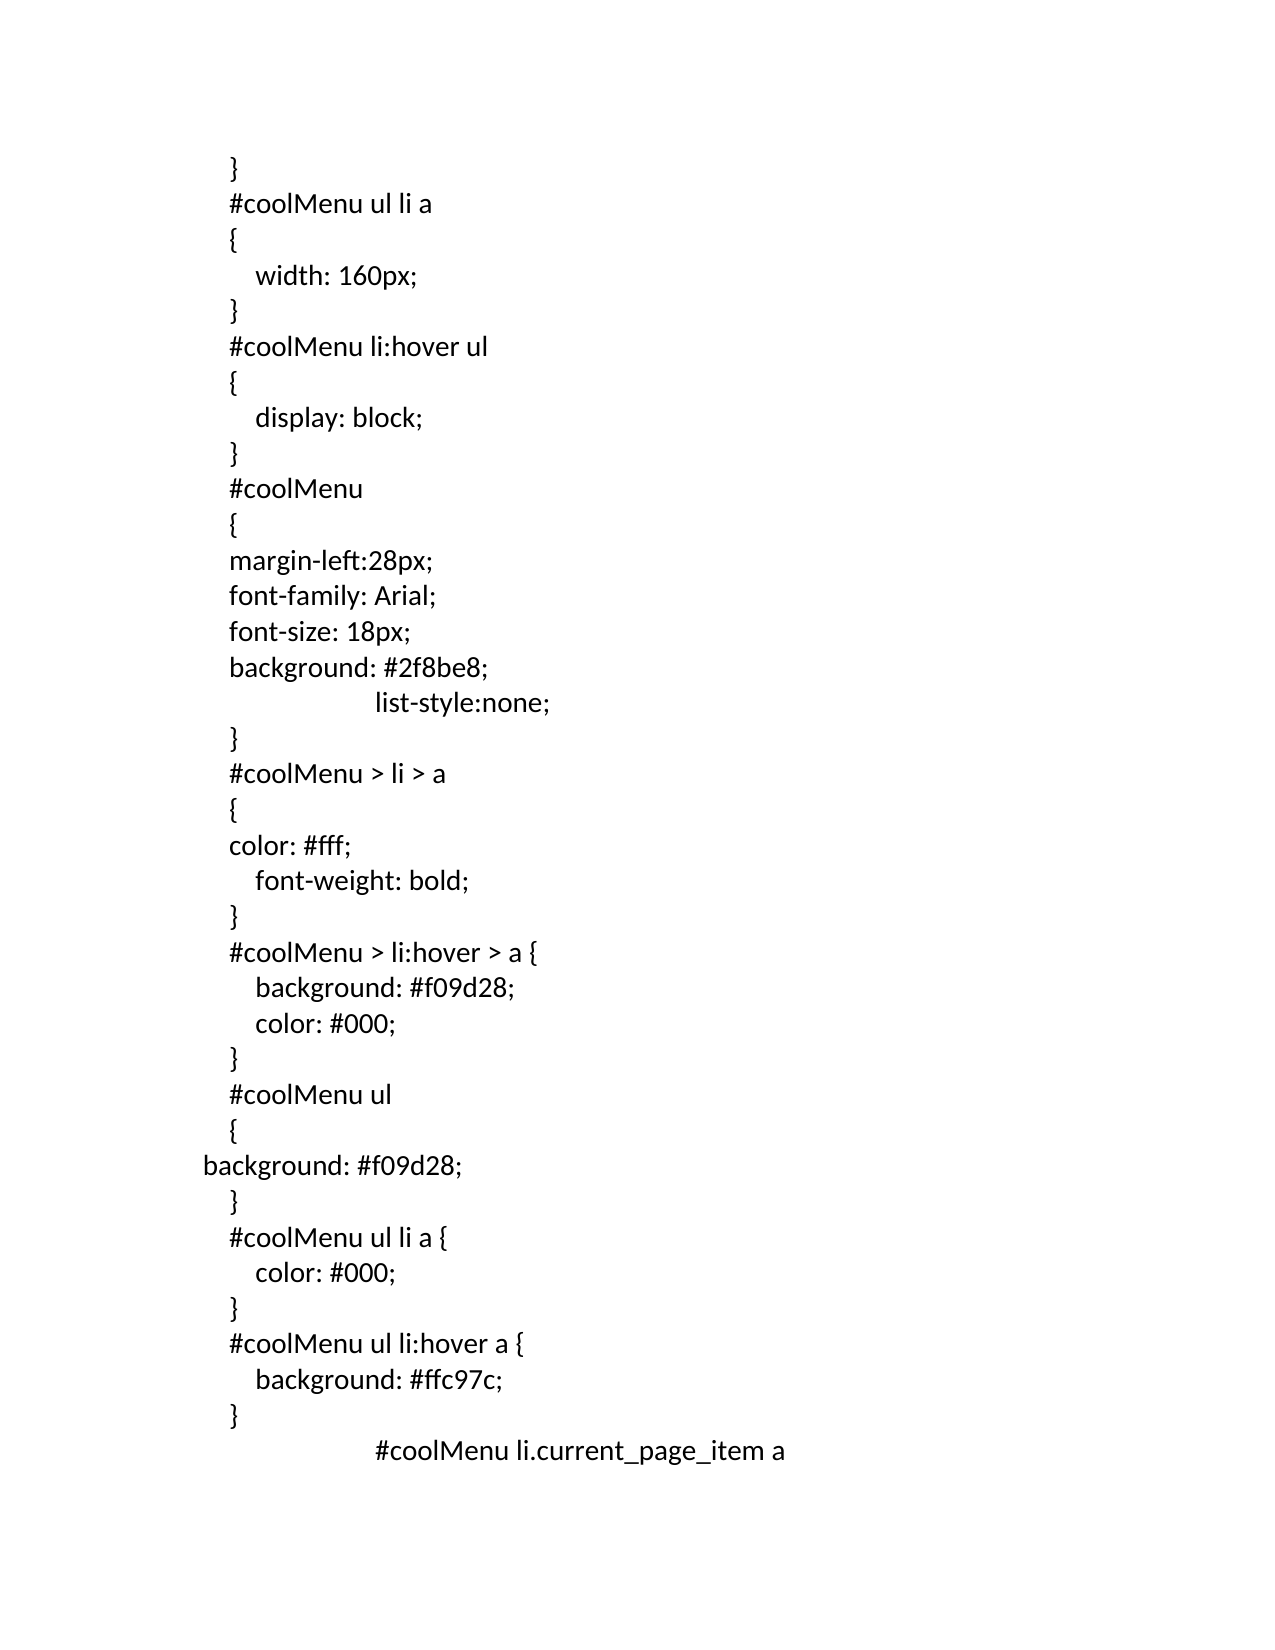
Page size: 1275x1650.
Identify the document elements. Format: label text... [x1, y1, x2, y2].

text background: #f09d28; [150, 1147, 1125, 1183]
text font-size: 18px; [150, 613, 1125, 649]
text #coolMenu ul li a { [150, 1219, 1125, 1254]
text color: #fff; [150, 827, 1125, 862]
text { [150, 791, 1125, 827]
text background: #ffc97c; [150, 1361, 1125, 1397]
text { [150, 221, 1125, 257]
text } [150, 898, 1125, 934]
text #coolMenu > li > a [150, 756, 1125, 791]
text { [150, 364, 1125, 399]
text } [150, 292, 1125, 328]
text } [150, 1397, 1125, 1432]
text font-family: Arial; [150, 577, 1125, 613]
text list-style:none; [150, 684, 1125, 720]
text } [150, 1183, 1125, 1219]
text { [150, 1112, 1125, 1147]
text #coolMenu ul li:hover a { [150, 1326, 1125, 1361]
text #coolMenu li:hover ul [150, 328, 1125, 364]
text #coolMenu [150, 471, 1125, 506]
text } [150, 1290, 1125, 1326]
text color: #000; [150, 1005, 1125, 1041]
text color: #000; [150, 1254, 1125, 1290]
text background: #2f8be8; [150, 649, 1125, 684]
text } [150, 150, 1125, 186]
text background: #f09d28; [150, 969, 1125, 1005]
text margin-left:28px; [150, 542, 1125, 577]
text } [150, 1041, 1125, 1076]
text #coolMenu ul li a [150, 186, 1125, 221]
text { [150, 506, 1125, 542]
text display: block; [150, 399, 1125, 435]
text #coolMenu ul [150, 1076, 1125, 1112]
text #coolMenu > li:hover > a { [150, 934, 1125, 969]
text } [150, 435, 1125, 471]
text width: 160px; [150, 257, 1125, 292]
text font-weight: bold; [150, 862, 1125, 898]
text #coolMenu li.current_page_item a [150, 1432, 1125, 1468]
text } [150, 720, 1125, 756]
